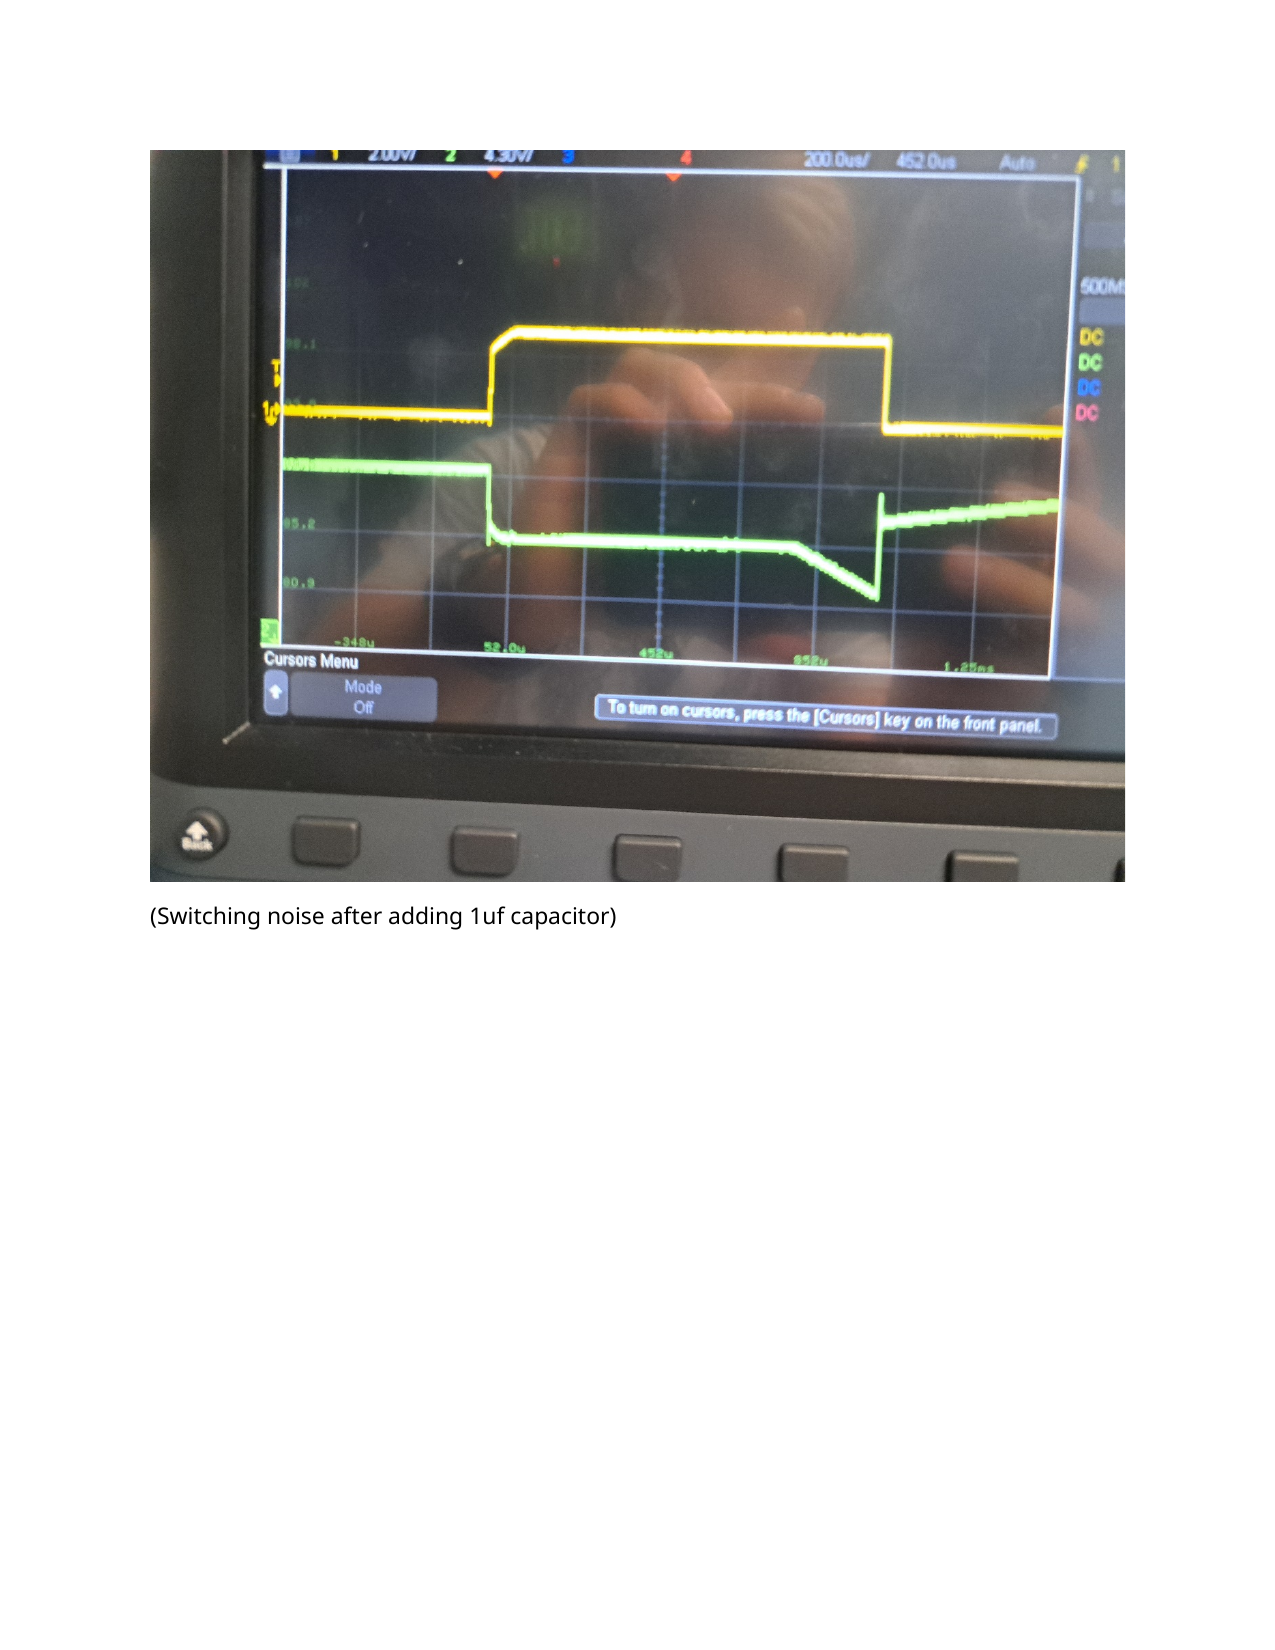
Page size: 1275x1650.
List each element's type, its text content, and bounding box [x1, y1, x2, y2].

picture [150, 150, 1125, 882]
text (Switching noise after adding 1uf capacitor) [150, 900, 1125, 932]
